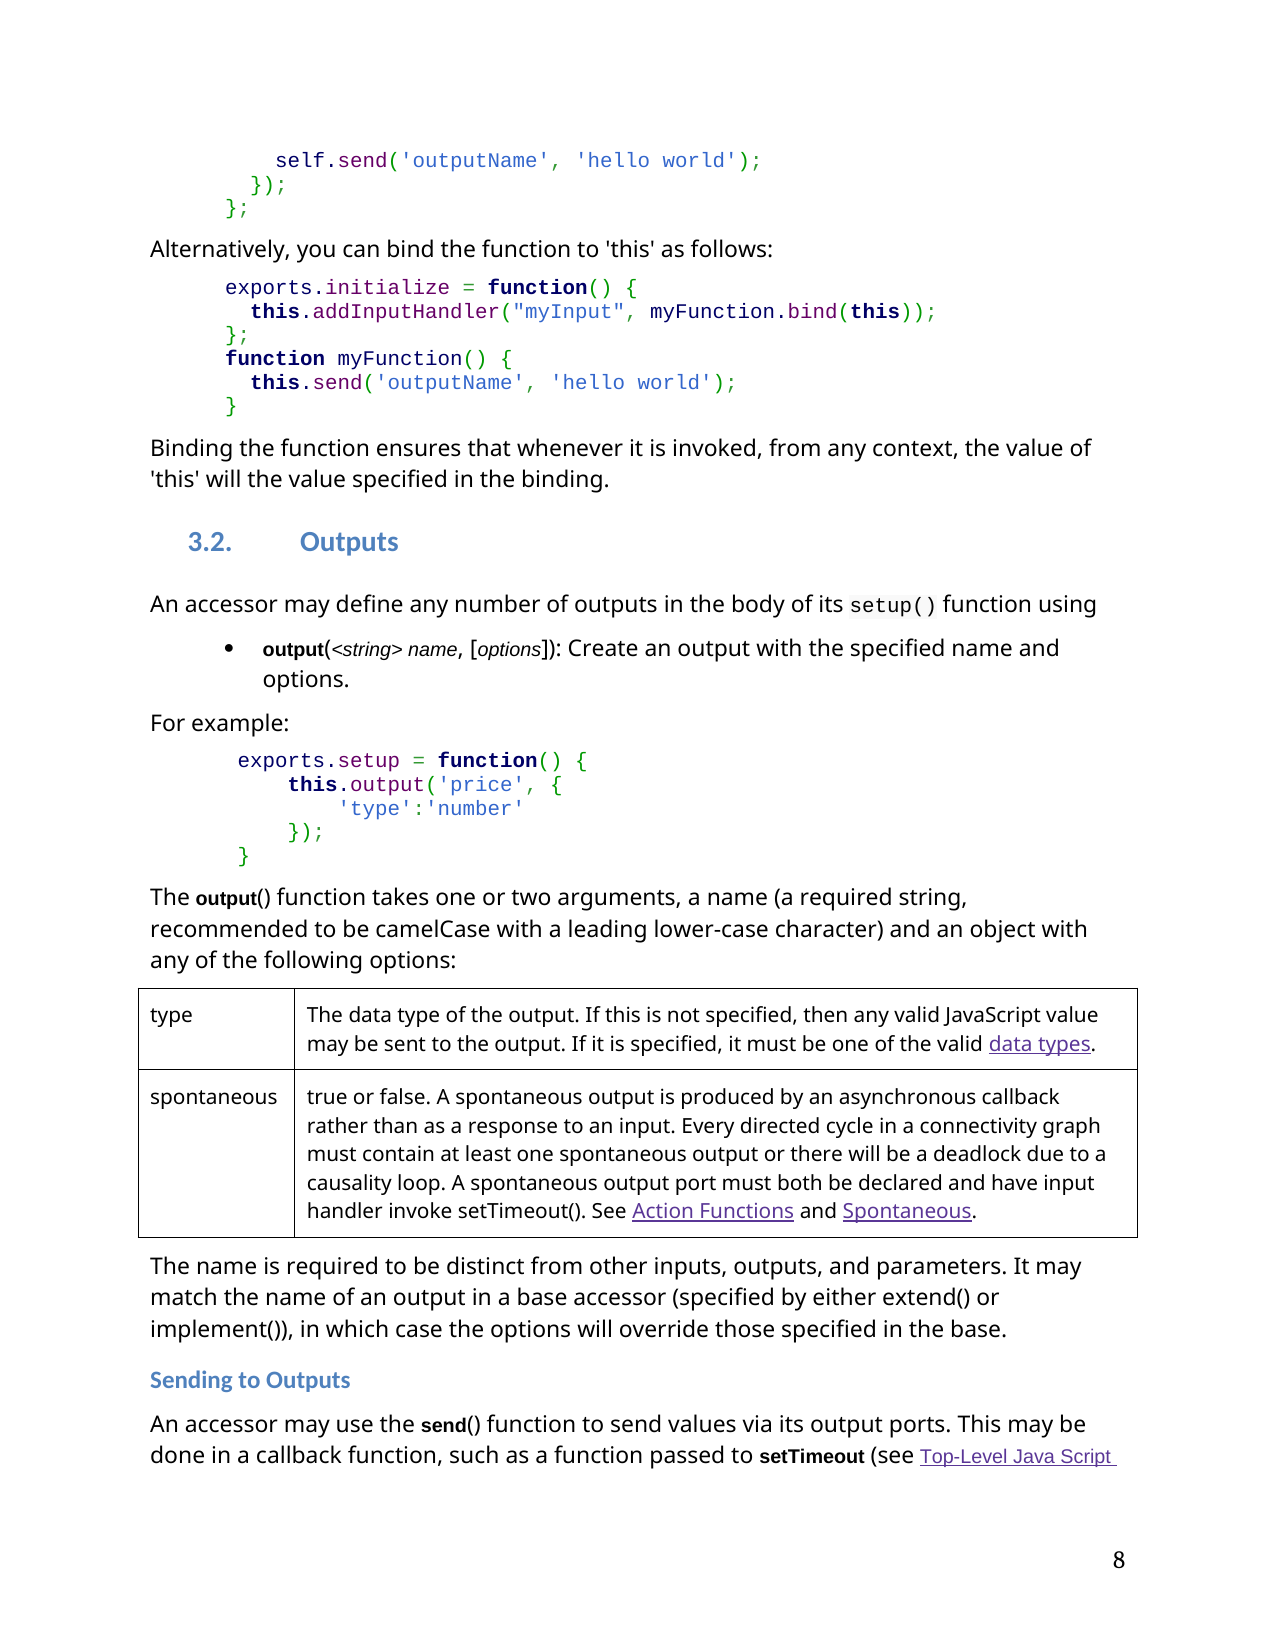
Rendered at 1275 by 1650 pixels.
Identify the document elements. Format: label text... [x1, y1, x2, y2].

text The name is required to be distinct from other inputs, outputs, and parameters. It may match the name of an output in a base accessor (specified by either extend() or implement()), in which case the options will override those specified in the base. [150, 1250, 1125, 1344]
text exports.setup = function() { this.output('price', { 'type':'number' }); } [225, 751, 1125, 869]
table_header type [139, 989, 294, 1069]
text For example: [150, 707, 1125, 738]
text Alternatively, you can bind the function to 'this' as follows: [150, 233, 1125, 265]
table_cell true or false. A spontaneous output is produced by an asynchronous callback rather than as a response to an input. Every directed cycle in a connectivity graph must contain at least one spontaneous output or there will be a deadlock due to a causality loop. A spontaneous output port must both be declared and have input handler invoke setTimeout(). See Action Functions and Spontaneous. [295, 1070, 1137, 1237]
text The output() function takes one or two arguments, a name (a required string, recommended to be camelCase with a leading lower-case character) and an object with any of the following options: [150, 881, 1125, 975]
table_header The data type of the output. If this is not specified, then any valid JavaScript value may be sent to the output. If it is specified, it must be one of the valid data types. [295, 989, 1137, 1069]
subtitle Outputs [187, 523, 1125, 559]
subtitle Sending to Outputs [150, 1365, 1125, 1395]
table_cell spontaneous [139, 1070, 294, 1237]
text Binding the function ensures that whenever it is invoked, from any context, the value of 'this' will the value specified in the binding. [150, 432, 1125, 494]
text exports.initialize = function() { this.addInputHandler("myInput", myFunction.bind(this)); }; function myFunction() { this.send('outputName', 'hello world'); } [225, 277, 1125, 419]
list output(<string> name, [options]): Create an output with the specified name and options. [225, 632, 1125, 694]
text An accessor may define any number of outputs in the body of its setup() function using [150, 588, 1125, 619]
